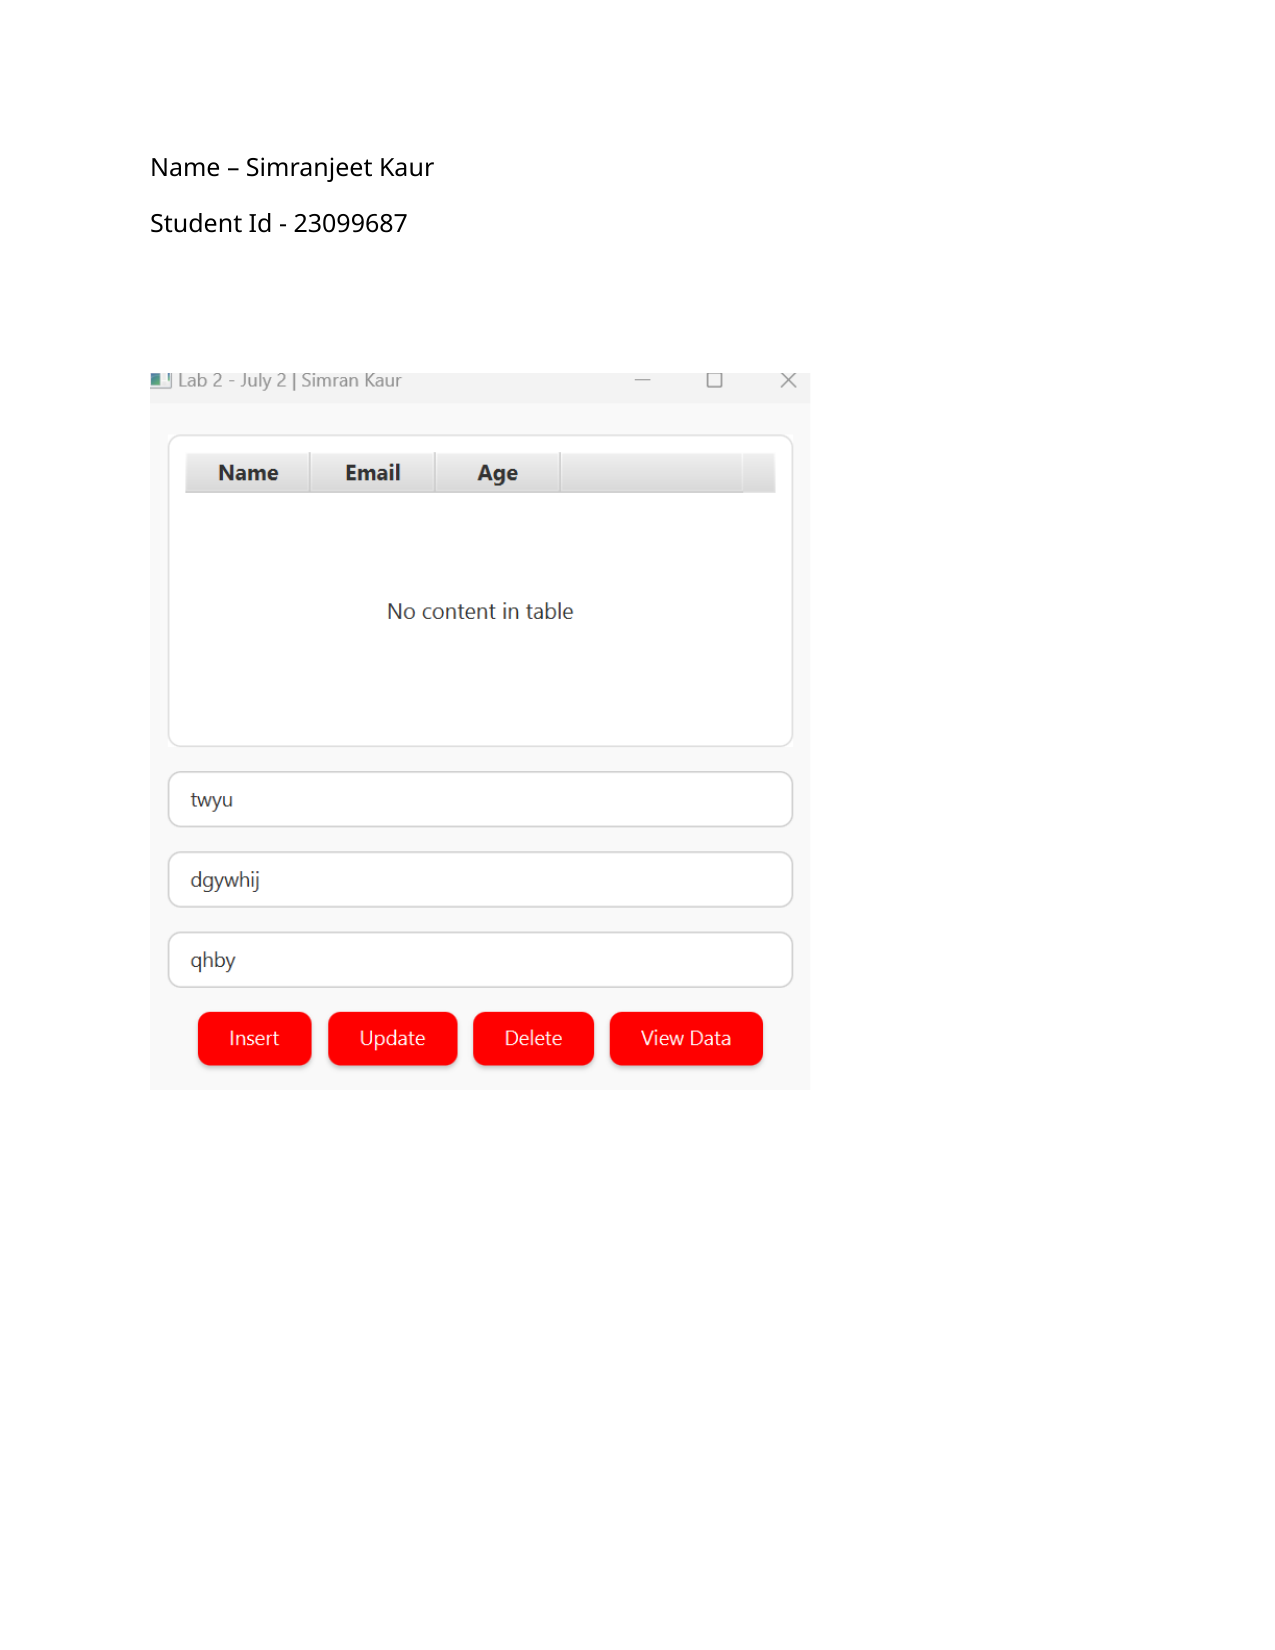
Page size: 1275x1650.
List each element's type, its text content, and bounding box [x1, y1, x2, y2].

text Name – Simranjeet Kaur [150, 150, 1125, 184]
picture [150, 373, 811, 1090]
text Student Id - 23099687 [150, 206, 1125, 240]
